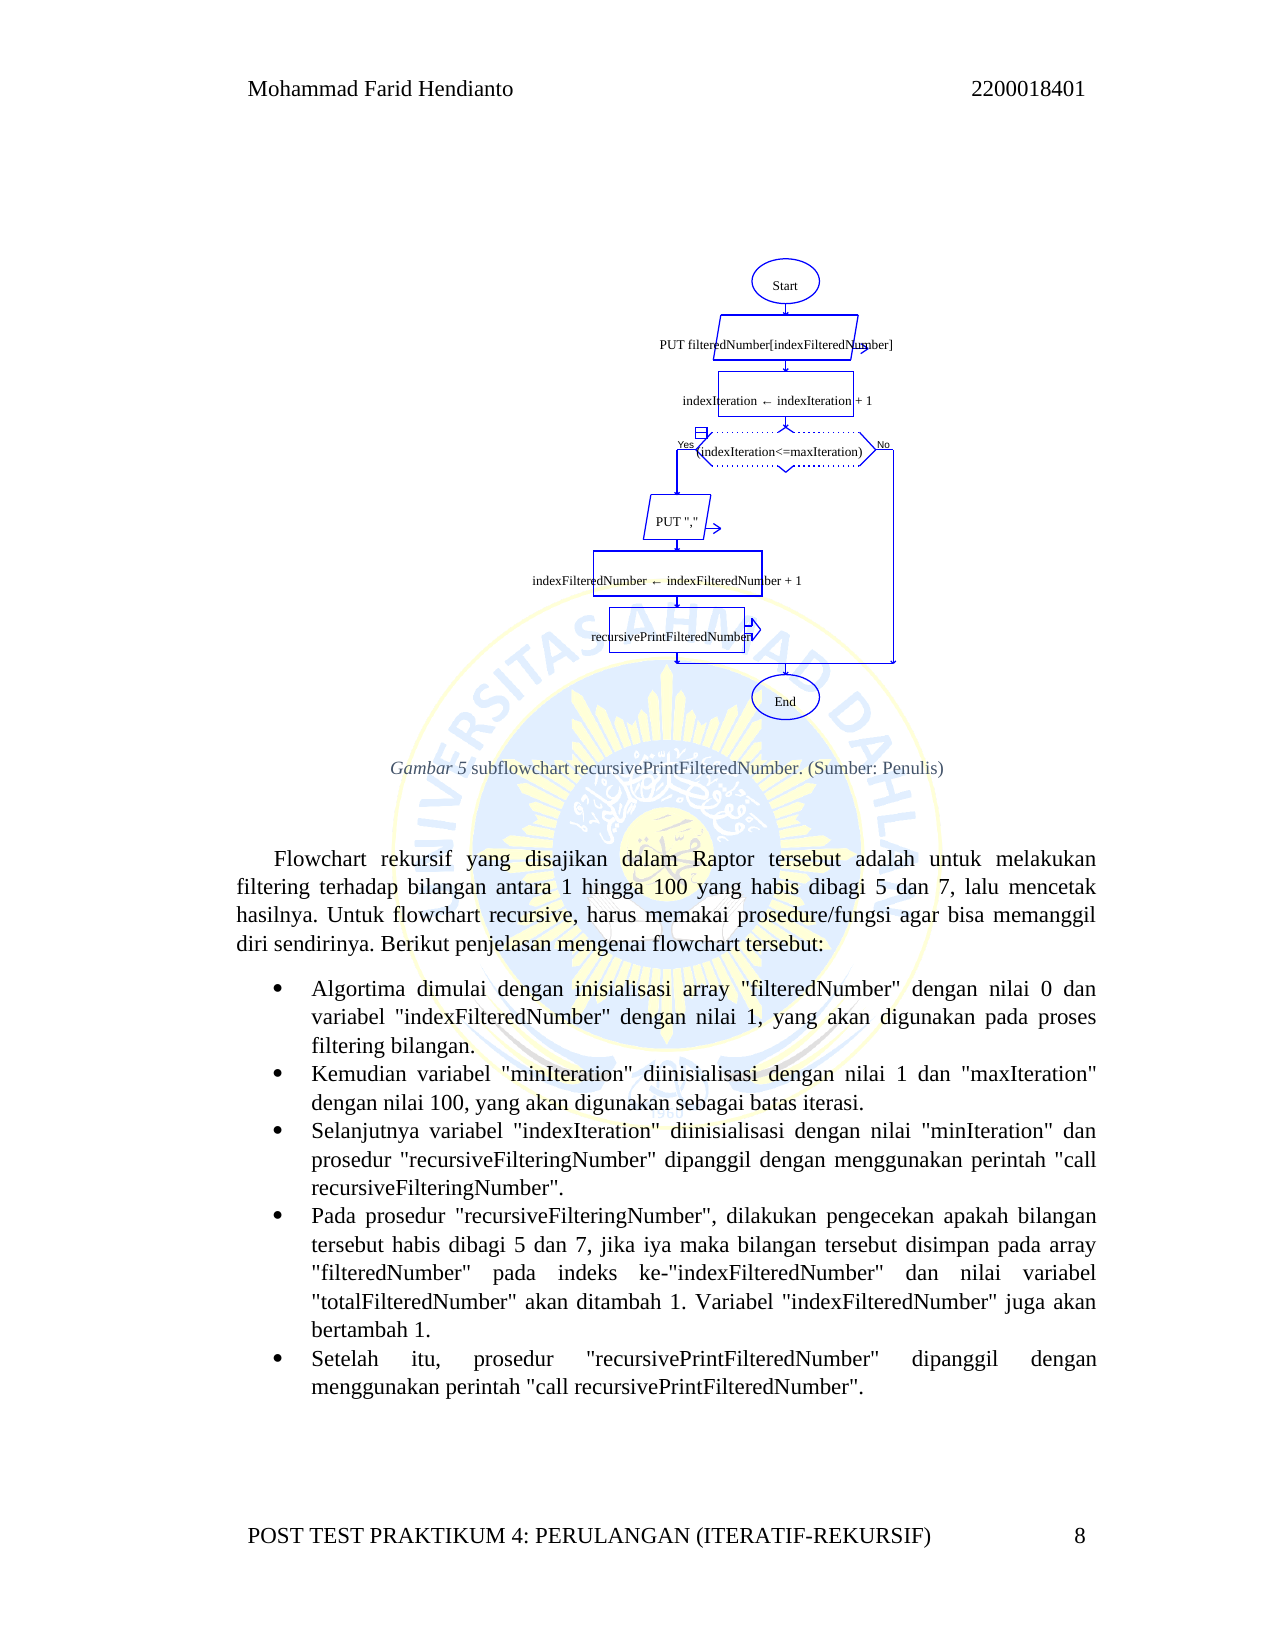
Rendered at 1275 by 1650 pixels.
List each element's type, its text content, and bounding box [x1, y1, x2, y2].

list Pada prosedur "recursiveFilteringNumber", dilakukan pengecekan apakah bilangan tersebut habis dibagi 5 dan 7, jika iya maka bilangan tersebut disimpan pada array "filteredNumber" pada indeks ke-"indexFilteredNumber" dan nilai variabel "totalFilteredNumber" akan ditambah 1. Variabel "indexFilteredNumber" juga akan bertambah 1. [274, 1202, 1098, 1343]
list Selanjutnya variabel "indexIteration" diinisialisasi dengan nilai "minIteration" dan prosedur "recursiveFilteringNumber" dipanggil dengan menggunakan perintah "call recursiveFilteringNumber". [274, 1117, 1098, 1200]
list Setelah itu, prosedur "recursivePrintFilteredNumber" dipanggil dengan menggunakan perintah "call recursivePrintFilteredNumber". [274, 1345, 1098, 1399]
list Kemudian variabel "minIteration" diinisialisasi dengan nilai 1 dan "maxIteration" dengan nilai 100, yang akan digunakan sebagai batas iterasi. [274, 1060, 1098, 1115]
text Gambar 5 subflowchart recursivePrintFilteredNumber. (Sumber: Penulis) [236, 757, 1098, 779]
text Flowchart rekursif yang disajikan dalam Raptor tersebut adalah untuk melakukan filtering terhadap bilangan antara 1 hingga 100 yang habis dibagi 5 dan 7, lalu mencetak hasilnya. Untuk flowchart recursive, harus memakai prosedure/fungsi agar bisa memanggil diri sendirinya. Berikut penjelasan mengenai flowchart tersebut: [236, 844, 1098, 956]
list Algortima dimulai dengan inisialisasi array "filteredNumber" dengan nilai 0 dan variabel "indexFilteredNumber" dengan nilai 1, yang akan digunakan pada proses filtering bilangan. [274, 975, 1098, 1058]
